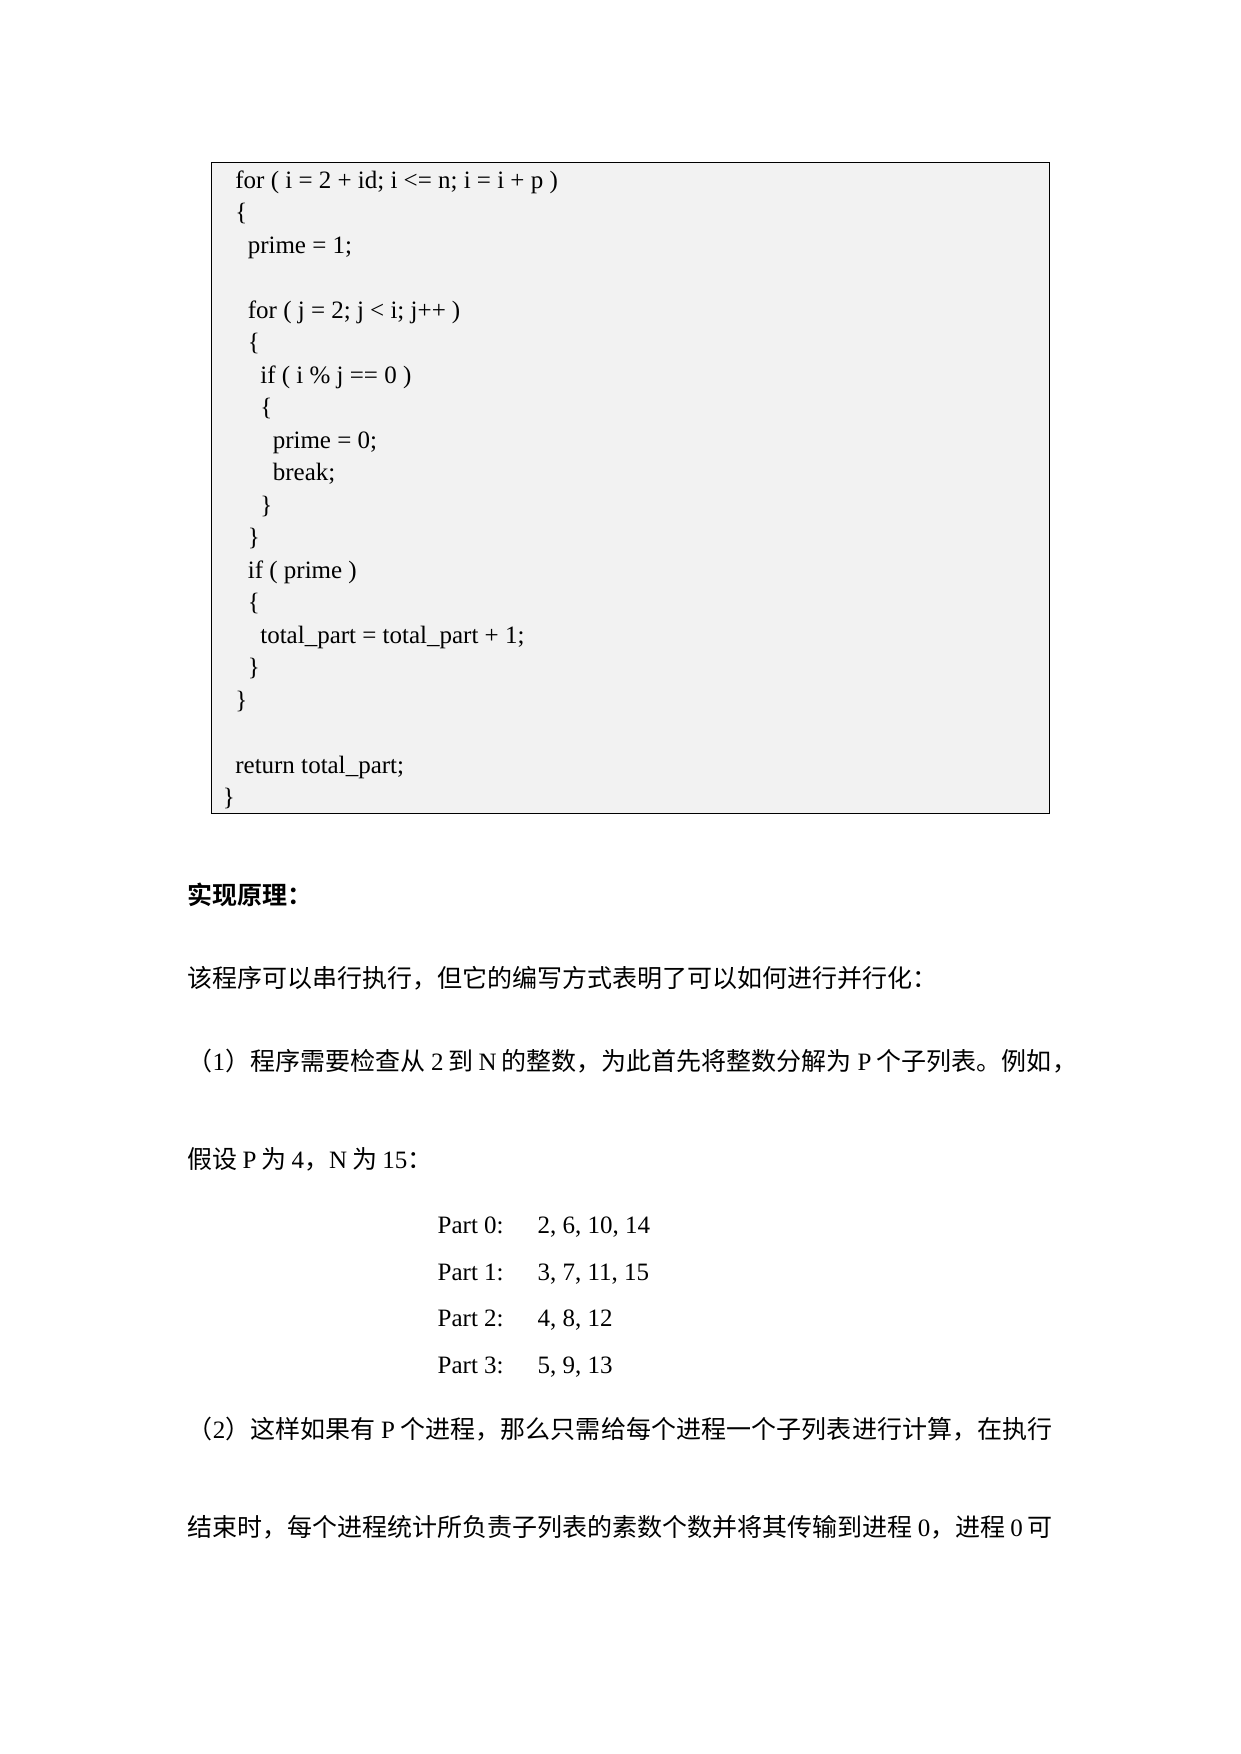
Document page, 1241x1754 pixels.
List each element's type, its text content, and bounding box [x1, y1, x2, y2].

text 实现原理： [187, 861, 1053, 926]
text （1）程序需要检查从2到N的整数，为此首先将整数分解为P个子列表。例如，假设P为4，N为15： [187, 1027, 1053, 1190]
text 该程序可以串行执行，但它的编写方式表明了可以如何进行并行化： [187, 944, 1053, 1009]
text Part 2: 4, 8, 12 [187, 1302, 1053, 1334]
text Part 0: 2, 6, 10, 14 [187, 1208, 1053, 1240]
text Part 3: 5, 9, 13 [187, 1348, 1053, 1381]
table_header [212, 163, 1049, 813]
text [187, 1395, 1053, 1558]
text Part 1: 3, 7, 11, 15 [187, 1255, 1053, 1287]
